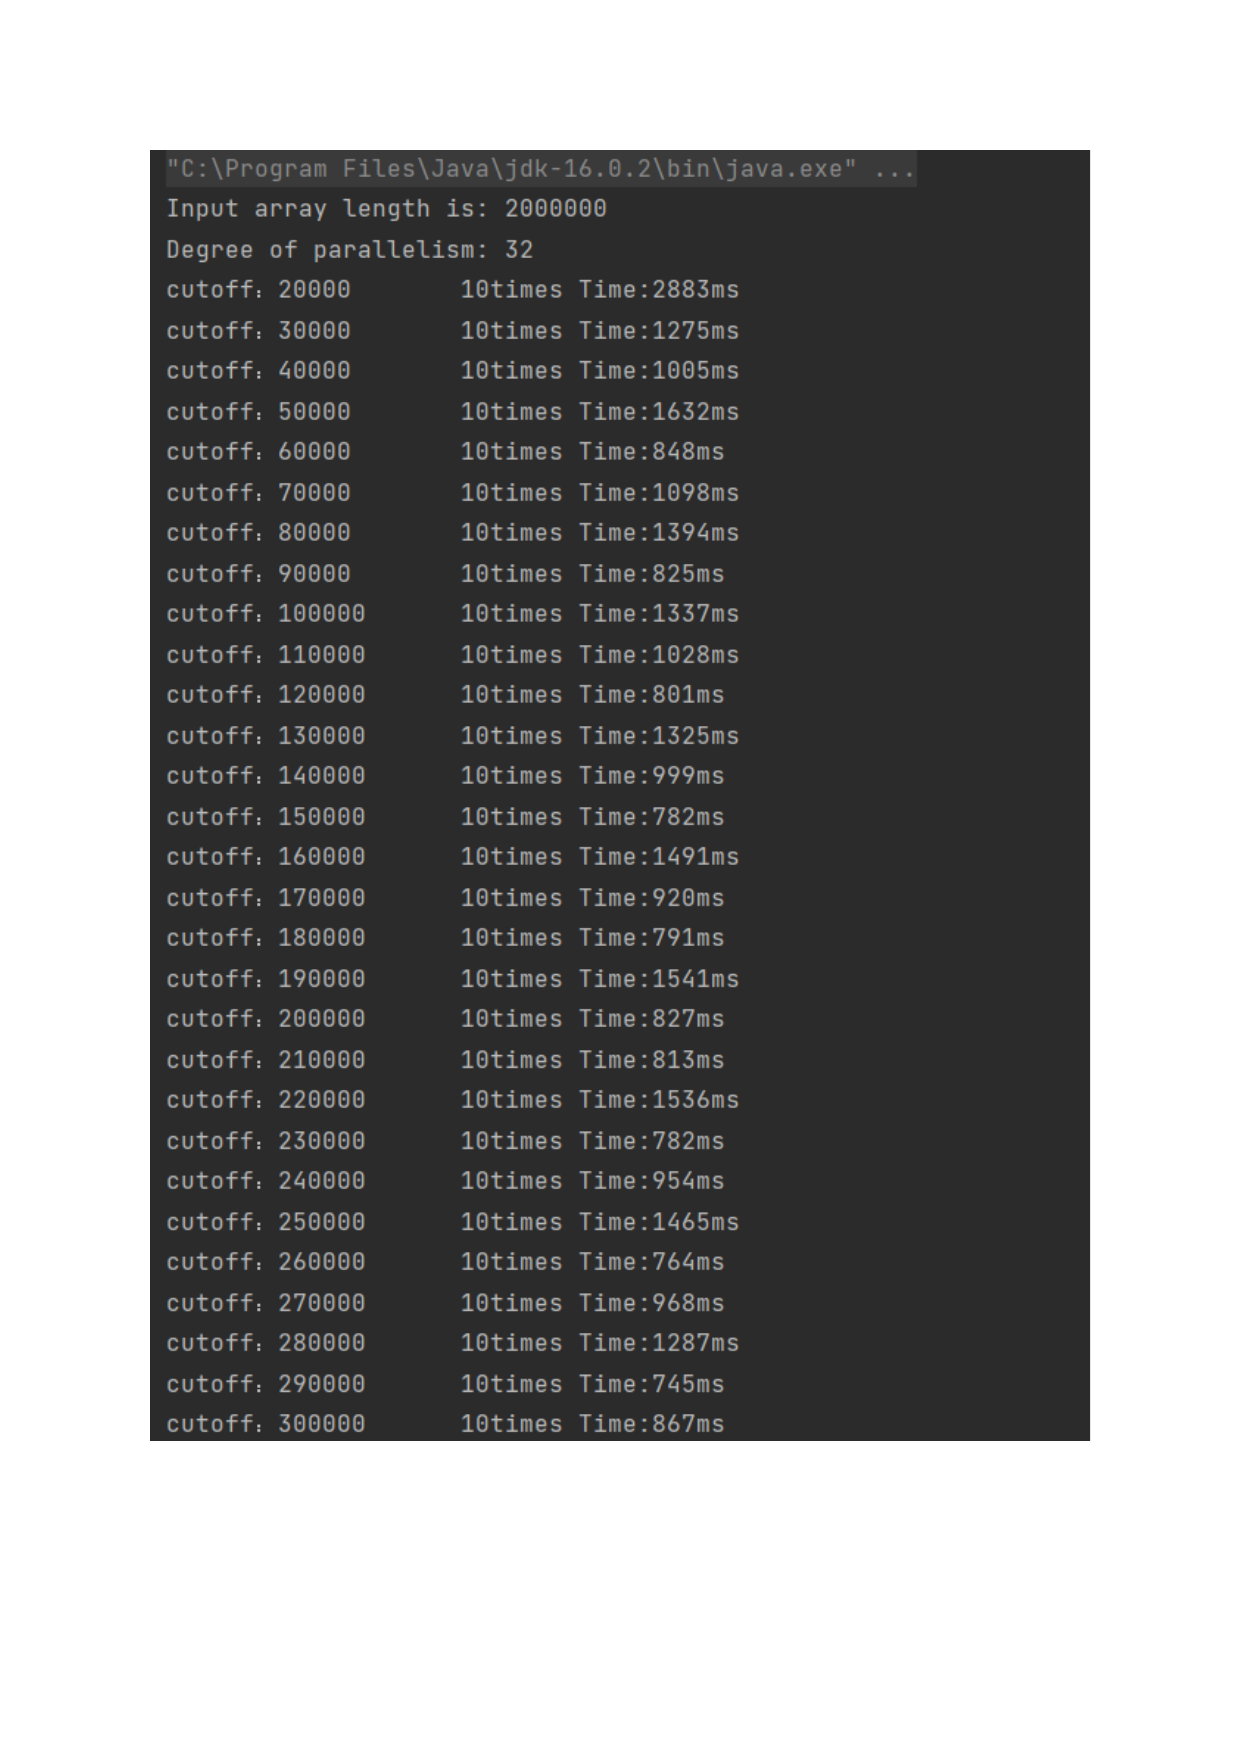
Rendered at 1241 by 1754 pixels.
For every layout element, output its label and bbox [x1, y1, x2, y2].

picture [150, 150, 1091, 1441]
